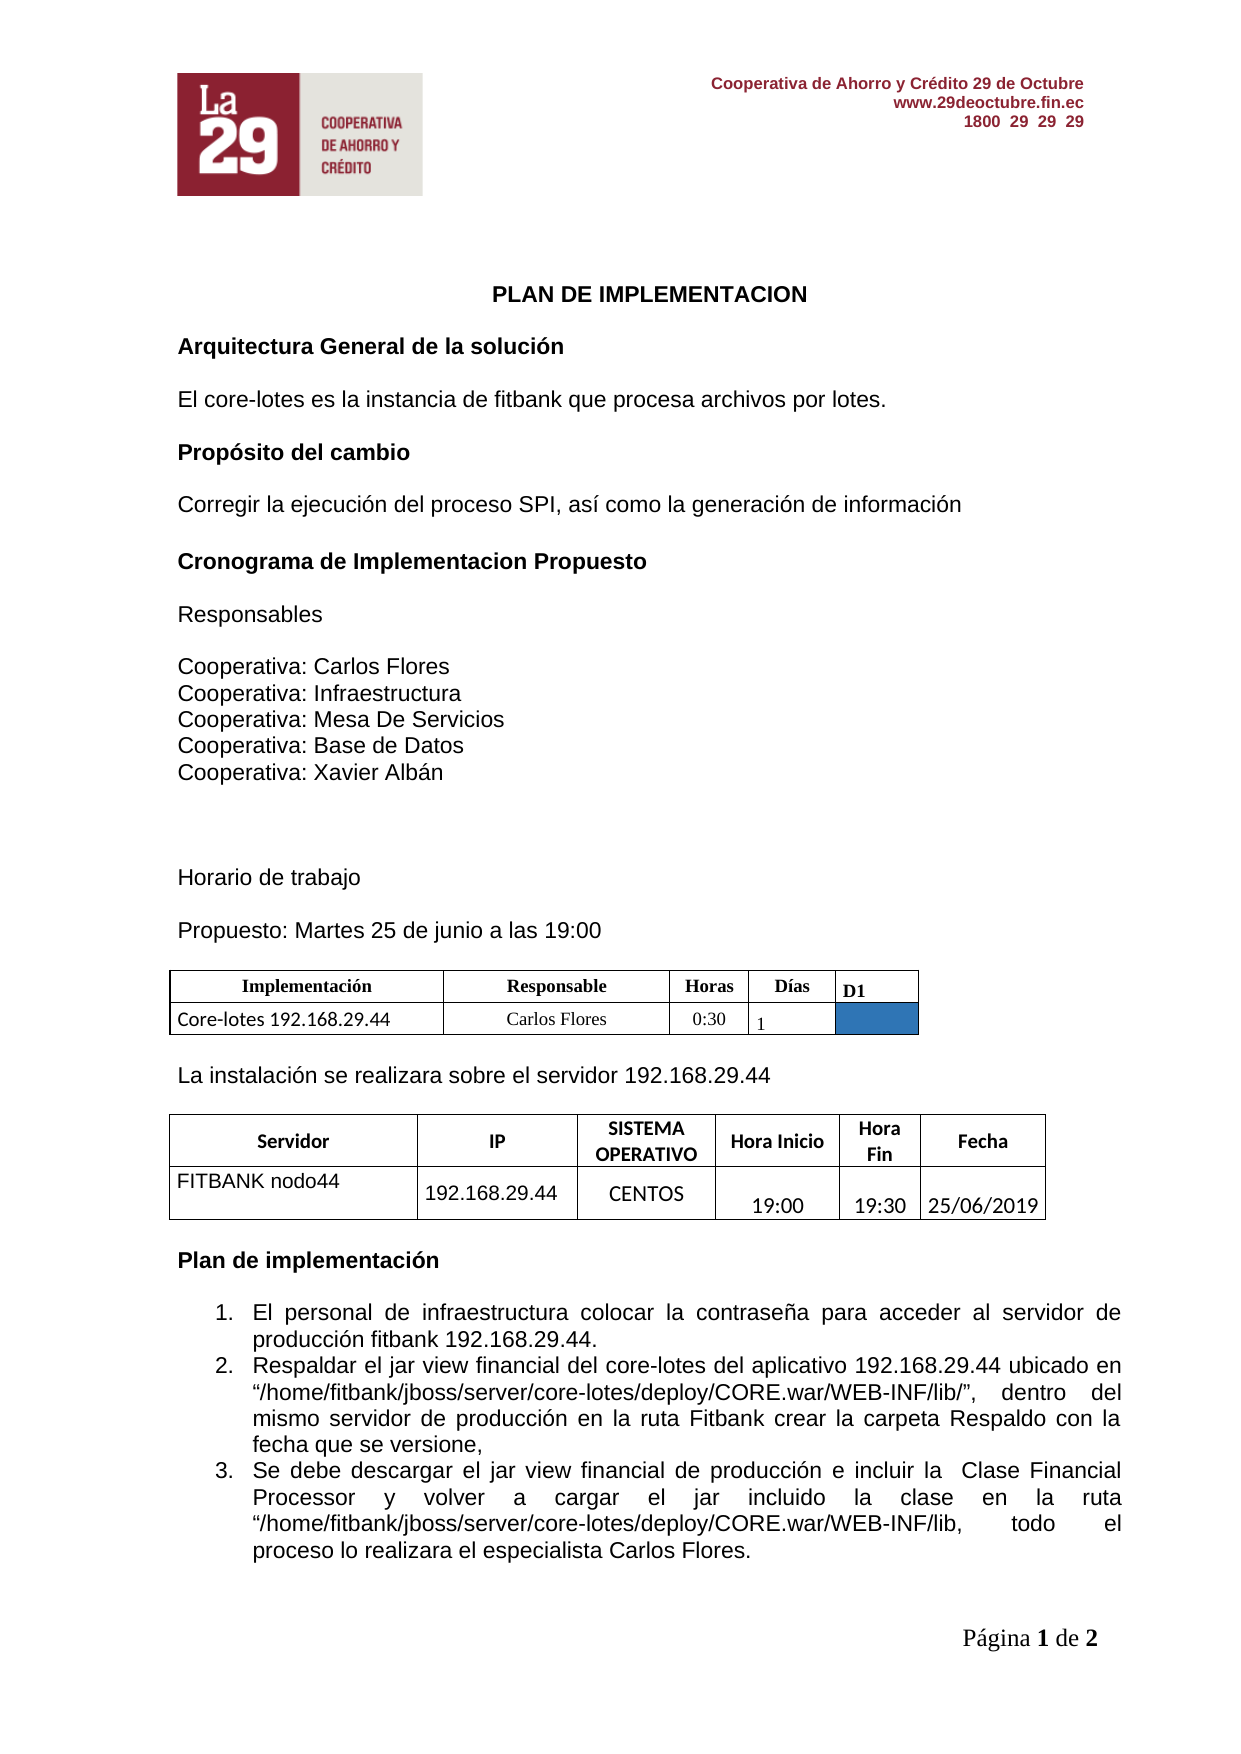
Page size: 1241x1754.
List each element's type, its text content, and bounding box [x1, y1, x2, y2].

text El core-lotes es la instancia de fitbank que procesa archivos por lotes. [177, 386, 1122, 412]
list El personal de infraestructura colocar la contraseña para acceder al servidor de producción fitbank 192.168.29.44. [215, 1299, 1122, 1352]
table_header SISTEMA OPERATIVO [578, 1115, 715, 1166]
table_header Días [749, 971, 835, 1002]
table_cell 0:30 [670, 1003, 748, 1034]
list Respaldar el jar view financial del core-lotes del aplicativo 192.168.29.44 ubicado en “/home/fitbank/jboss/server/core-lotes/deploy/CORE.war/WEB-INF/lib/”, dentro del mismo servidor de producción en la ruta Fitbank crear la carpeta Respaldo con la fecha que se versione, [215, 1352, 1122, 1457]
table_cell 192.168.29.44 [418, 1167, 577, 1219]
table_cell CENTOS [578, 1167, 715, 1219]
text La instalación se realizara sobre el servidor 192.168.29.44 [177, 1062, 1122, 1088]
text Horario de trabajo [177, 864, 1122, 891]
text Corregir la ejecución del proceso SPI, así como la generación de información [177, 491, 1122, 518]
table_header Implementación [171, 971, 443, 1002]
text Propuesto: Martes 25 de junio a las 19:00 [177, 917, 1122, 943]
table_cell 25/06/2019 [921, 1167, 1045, 1219]
list Se debe descargar el jar view financial de producción e incluir la Clase Financial Processor y volver a cargar el jar incluido la clase en la ruta “/home/fitbank/jboss/server/core-lotes/deploy/CORE.war/WEB-INF/lib, todo el proceso lo realizara el especialista Carlos Flores. [215, 1457, 1122, 1563]
text PLAN DE IMPLEMENTACION [177, 281, 1122, 307]
table_cell 19:00 [716, 1167, 839, 1219]
table_header Servidor [170, 1115, 417, 1166]
table_cell 1 [749, 1003, 835, 1034]
text Cooperativa: Base de Datos [177, 732, 1122, 759]
text Cooperativa: Mesa De Servicios [177, 706, 1122, 732]
text Cooperativa: Xavier Albán [177, 759, 1122, 785]
table_header Fecha [921, 1115, 1045, 1166]
table_header D1 [836, 971, 918, 1002]
table_cell [836, 1003, 918, 1034]
text Cronograma de Implementacion Propuesto [177, 548, 1122, 574]
table_cell Carlos Flores [444, 1003, 669, 1034]
table_header IP [418, 1115, 577, 1166]
table_header Hora Fin [840, 1115, 920, 1166]
text Propósito del cambio [177, 439, 1122, 465]
table_header Horas [670, 971, 748, 1002]
table_header Hora Inicio [716, 1115, 839, 1166]
table_cell Core-lotes 192.168.29.44 [171, 1003, 443, 1034]
table_cell FITBANK nodo44 [170, 1167, 417, 1219]
text Cooperativa: Carlos Flores [177, 653, 1122, 680]
table_cell 19:30 [840, 1167, 920, 1219]
table_header Responsable [444, 971, 669, 1002]
text Plan de implementación [177, 1247, 1122, 1273]
text Responsables [177, 601, 1122, 627]
text Arquitectura General de la solución [177, 333, 1122, 359]
text Cooperativa: Infraestructura [177, 680, 1122, 706]
picture [177, 73, 423, 196]
